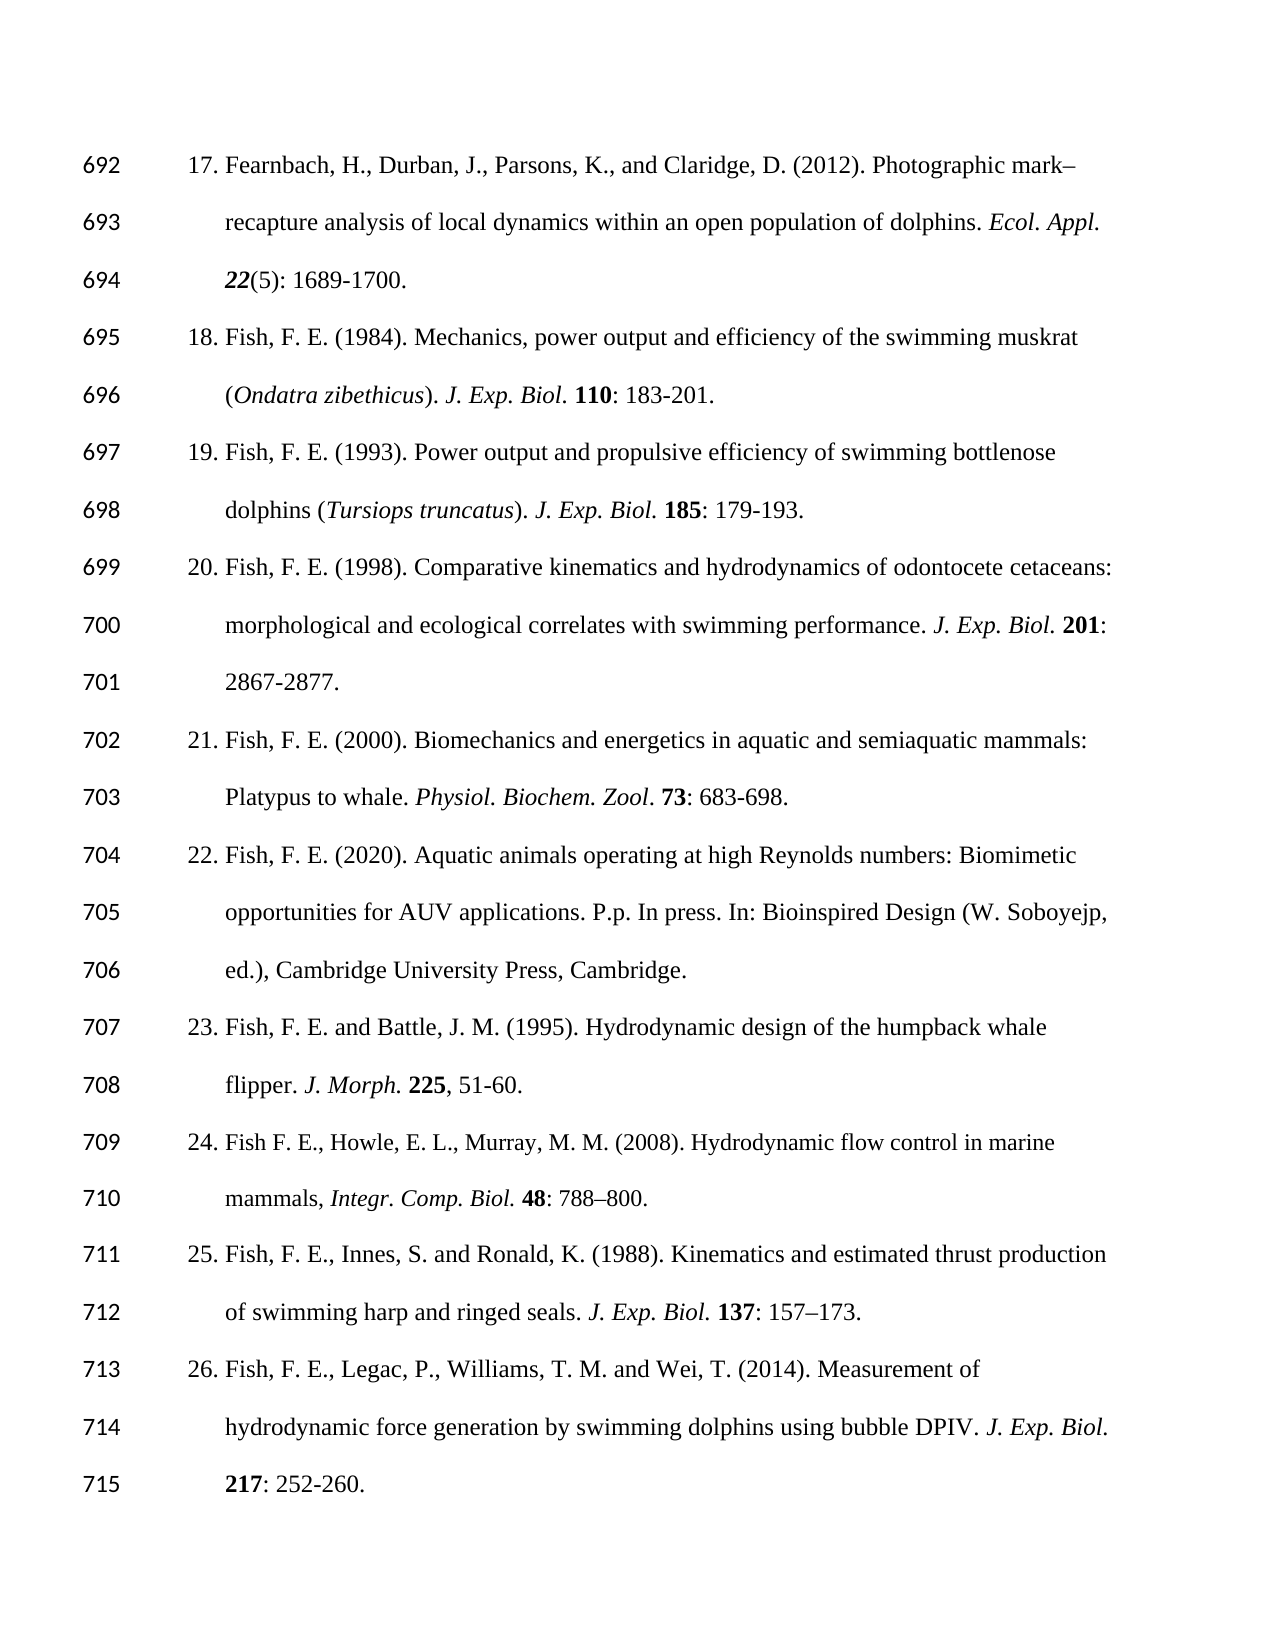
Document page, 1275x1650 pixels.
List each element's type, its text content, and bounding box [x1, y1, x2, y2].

list Fearnbach, H., Durban, J., Parsons, K., and Claridge, D. (2012). Photographic mark–recapture analysis of local dynamics within an open population of dolphins. Ecol. Appl. 22(5): 1689-1700. [187, 150, 1125, 294]
list Fish, F. E. (1984). Mechanics, power output and efficiency of the swimming muskrat (Ondatra zibethicus). J. Exp. Biol. 110: 183-201. [187, 322, 1125, 409]
list Fish, F. E., Legac, P., Williams, T. M. and Wei, T. (2014). Measurement of hydrodynamic force generation by swimming dolphins using bubble DPIV. J. Exp. Biol. 217: 252-260. [187, 1354, 1125, 1498]
list Fish, F. E. and Battle, J. M. (1995). Hydrodynamic design of the humpback whale flipper. J. Morph. 225, 51-60. [187, 1012, 1125, 1099]
list Fish, F. E. (2000). Biomechanics and energetics in aquatic and semiaquatic mammals: Platypus to whale. Physiol. Biochem. Zool. 73: 683-698. [187, 725, 1125, 811]
list Fish F. E., Howle, E. L., Murray, M. M. (2008). Hydrodynamic flow control in marine mammals, Integr. Comp. Biol. 48: 788–800. [187, 1127, 1125, 1211]
list Fish, F. E. (2020). Aquatic animals operating at high Reynolds numbers: Biomimetic opportunities for AUV applications. P.p. In press. In: Bioinspired Design (W. Soboyejp, ed.), Cambridge University Press, Cambridge. [187, 840, 1125, 984]
list Fish, F. E. (1993). Power output and propulsive efficiency of swimming bottlenose dolphins (Tursiops truncatus). J. Exp. Biol. 185: 179-193. [187, 437, 1125, 524]
list Fish, F. E., Innes, S. and Ronald, K. (1988). Kinematics and estimated thrust production of swimming harp and ringed seals. J. Exp. Biol. 137: 157–173. [187, 1239, 1125, 1325]
list Fish, F. E. (1998). Comparative kinematics and hydrodynamics of odontocete cetaceans: morphological and ecological correlates with swimming performance. J. Exp. Biol. 201: 2867-2877. [187, 552, 1125, 696]
